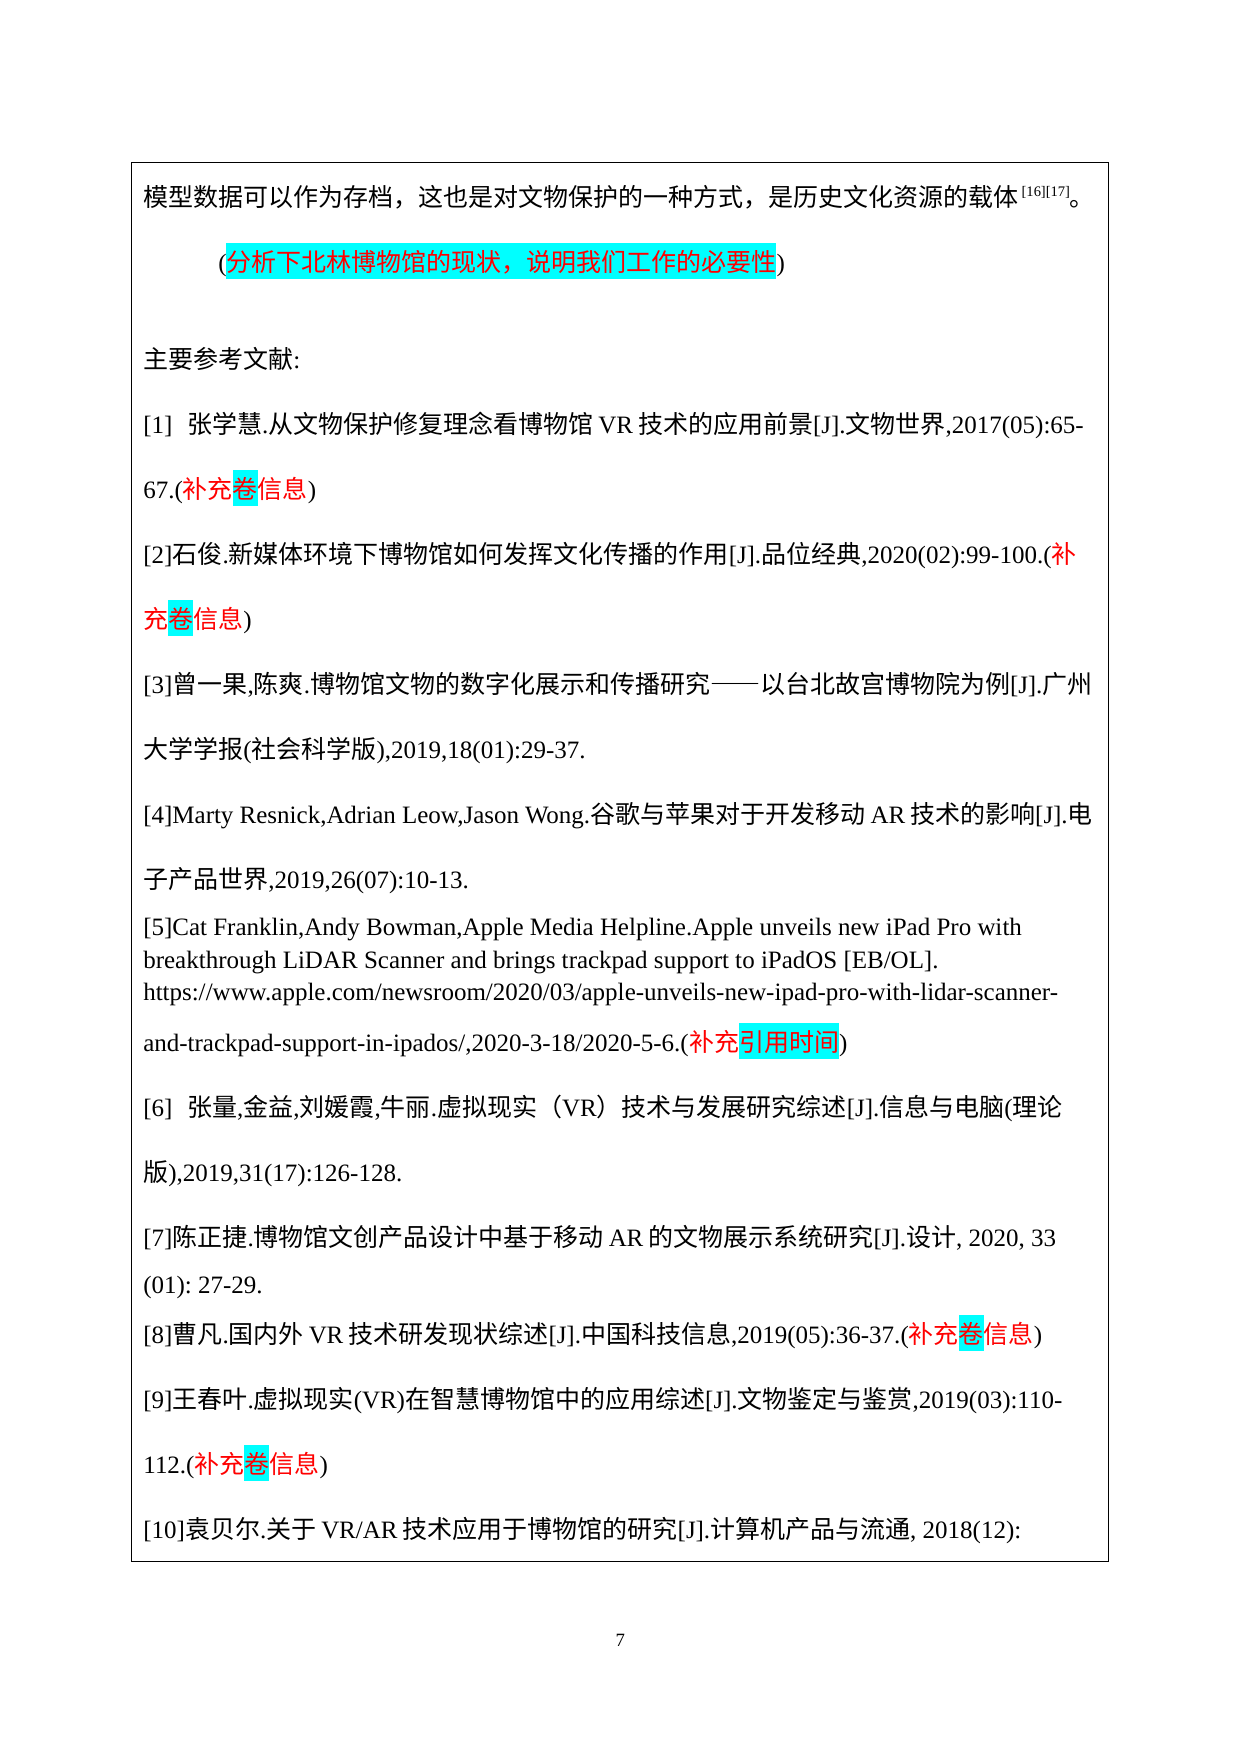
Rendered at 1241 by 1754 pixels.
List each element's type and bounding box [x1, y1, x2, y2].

table_cell [132, 163, 1108, 1561]
